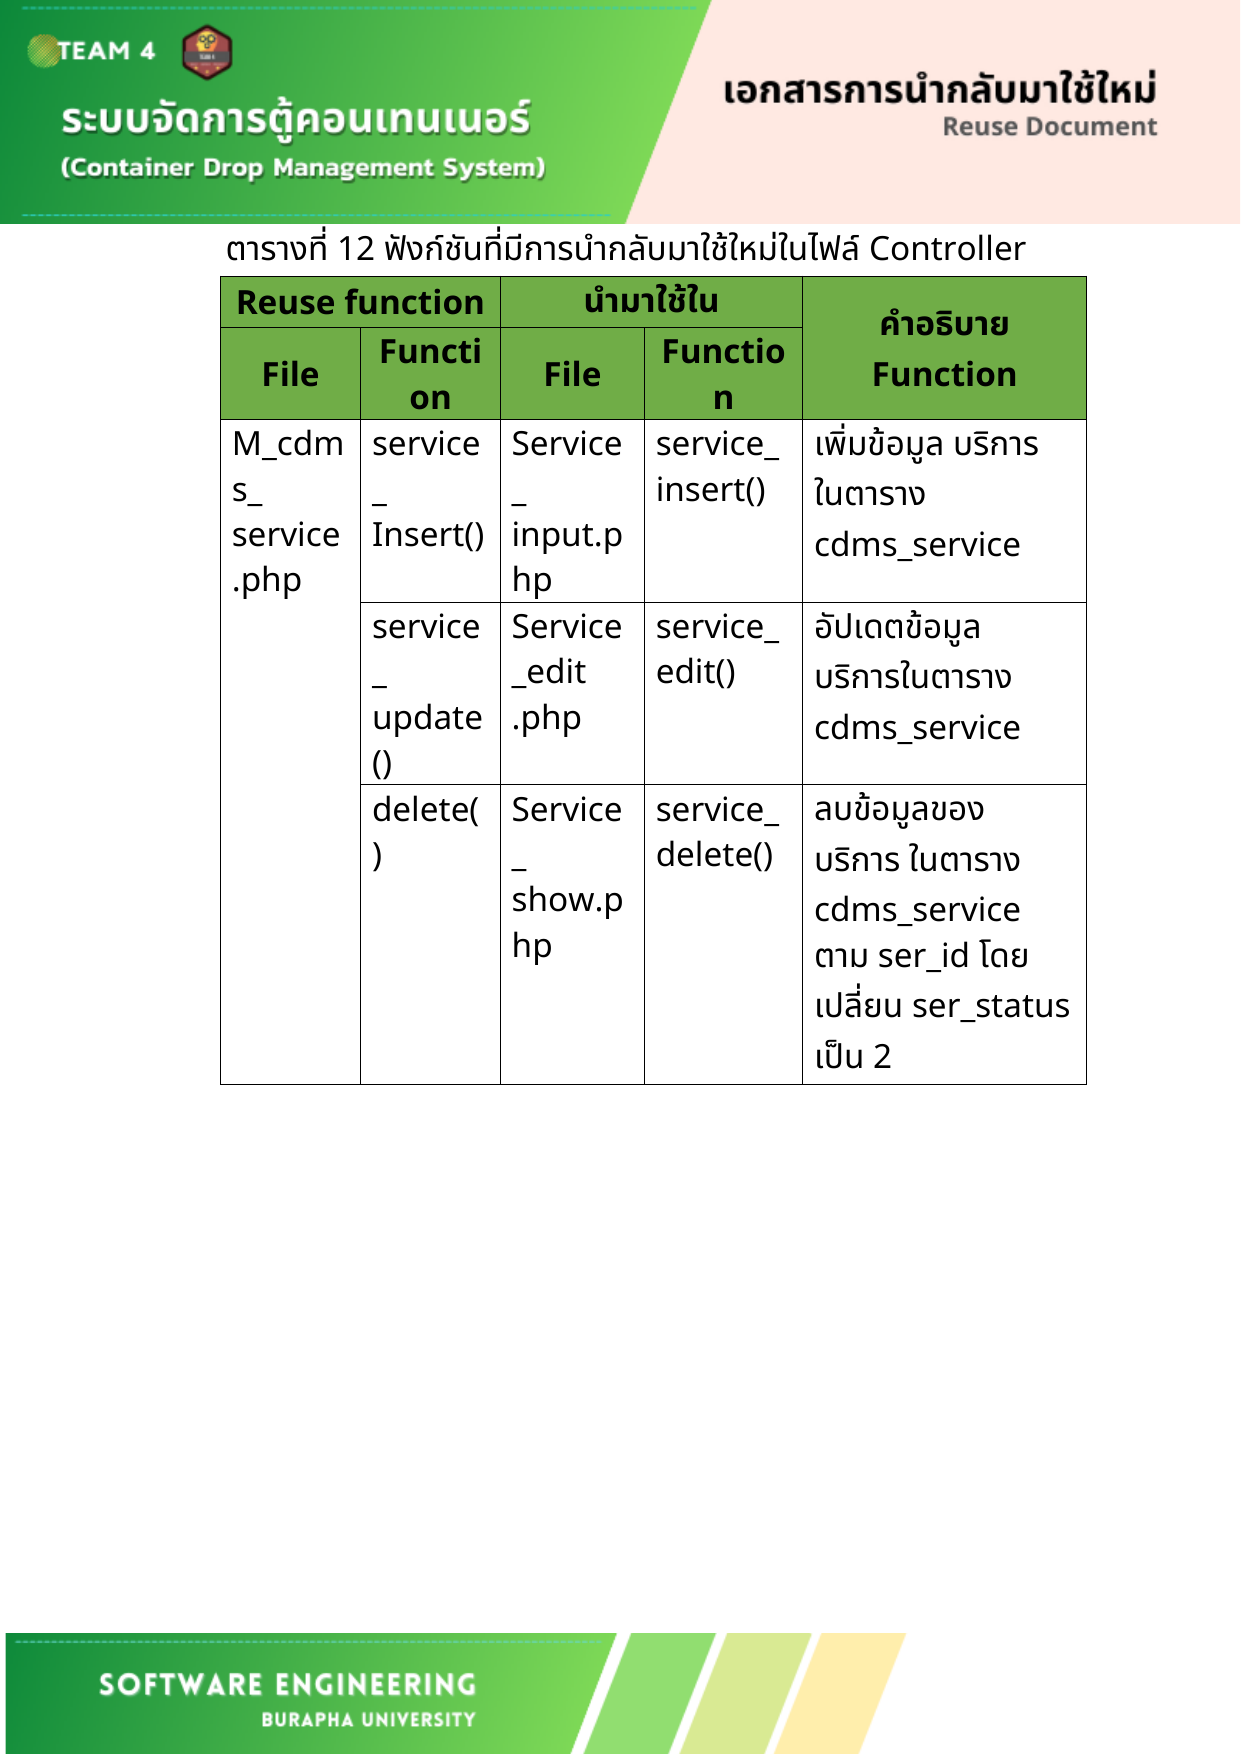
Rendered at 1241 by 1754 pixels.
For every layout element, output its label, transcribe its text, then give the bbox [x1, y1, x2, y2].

table_cell นำมาใช้ใน [501, 277, 802, 327]
table_cell Service_edit .php [501, 603, 644, 784]
table_cell เพิ่มข้อมูล บริการ ในตาราง cdms_service [803, 420, 1086, 602]
table_cell Reuse function [221, 277, 500, 327]
table_cell คำอธิบาย Function [803, 277, 1086, 419]
table_cell delete() [361, 785, 500, 1083]
table_cell File [221, 328, 360, 419]
table_cell Service_ input.php [501, 420, 644, 602]
table_cell Service_ show.php [501, 785, 644, 1083]
table_cell M_cdms_ service.php [221, 420, 360, 1083]
table_cell ลบข้อมูลของ บริการ ในตาราง cdms_service ตาม ser_id โดยเปลี่ยน ser_status เป็น 2 [803, 785, 1086, 1083]
table_cell service_ edit() [645, 603, 802, 784]
picture [5, 1633, 1150, 1754]
table_header ตารางที่ 12 ฟังก์ชันที่มีการนำกลับมาใช้ใหม่ในไฟล์ Controller [220, 225, 1087, 276]
table_cell service_ delete() [645, 785, 802, 1083]
table_cell File [501, 328, 644, 419]
table_cell อัปเดตข้อมูล บริการในตาราง cdms_service [803, 603, 1086, 784]
table_cell service_ update() [361, 603, 500, 784]
table_cell Function [361, 328, 500, 419]
table_cell Function [645, 328, 802, 419]
picture [0, 0, 1241, 224]
table_cell service_ Insert() [361, 420, 500, 602]
table_cell service_ insert() [645, 420, 802, 602]
